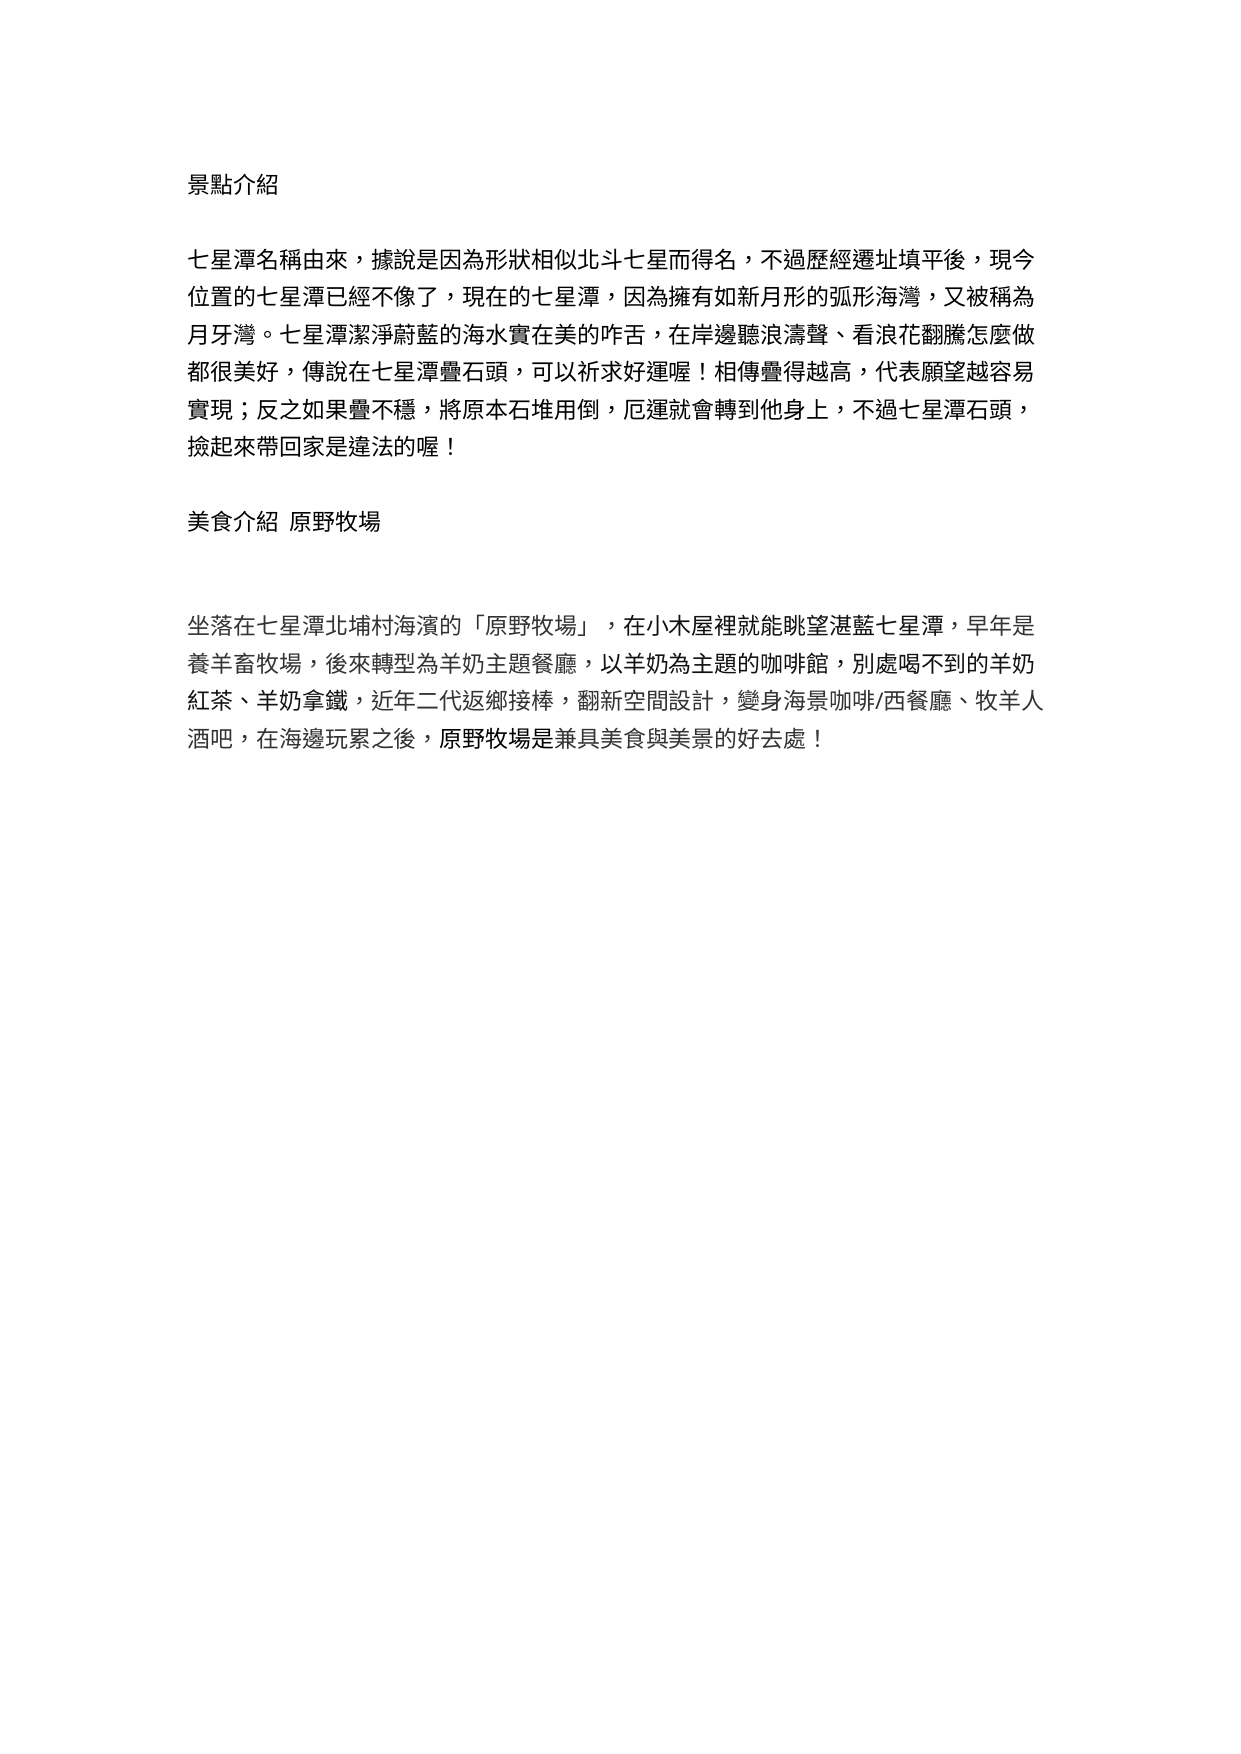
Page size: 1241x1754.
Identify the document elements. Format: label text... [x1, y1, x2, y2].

text 景點介紹 [187, 164, 1053, 202]
text 美食介紹 原野牧場 [187, 502, 1053, 539]
text 七星潭名稱由來，據說是因為形狀相似北斗七星而得名，不過歷經遷址填平後，現今位置的七星潭已經不像了，現在的七星潭，因為擁有如新月形的弧形海灣，又被稱為月牙灣。七星潭潔淨蔚藍的海水實在美的咋舌，在岸邊聽浪濤聲、看浪花翻騰怎麼做都很美好，傳說在七星潭疊石頭，可以祈求好運喔！相傳疊得越高，代表願望越容易實現；反之如果疊不穩，將原本石堆用倒，厄運就會轉到他身上，不過七星潭石頭，撿起來帶回家是違法的喔！ [187, 239, 1053, 464]
text 坐落在七星潭北埔村海濱的「原野牧場」，在小木屋裡就能眺望湛藍七星潭，早年是養羊畜牧場，後來轉型為羊奶主題餐廳，以羊奶為主題的咖啡館，別處喝不到的羊奶紅茶、羊奶拿鐵，近年二代返鄉接棒，翻新空間設計，變身海景咖啡/西餐廳、牧羊人酒吧，在海邊玩累之後，原野牧場是兼具美食與美景的好去處！ [187, 606, 1053, 756]
